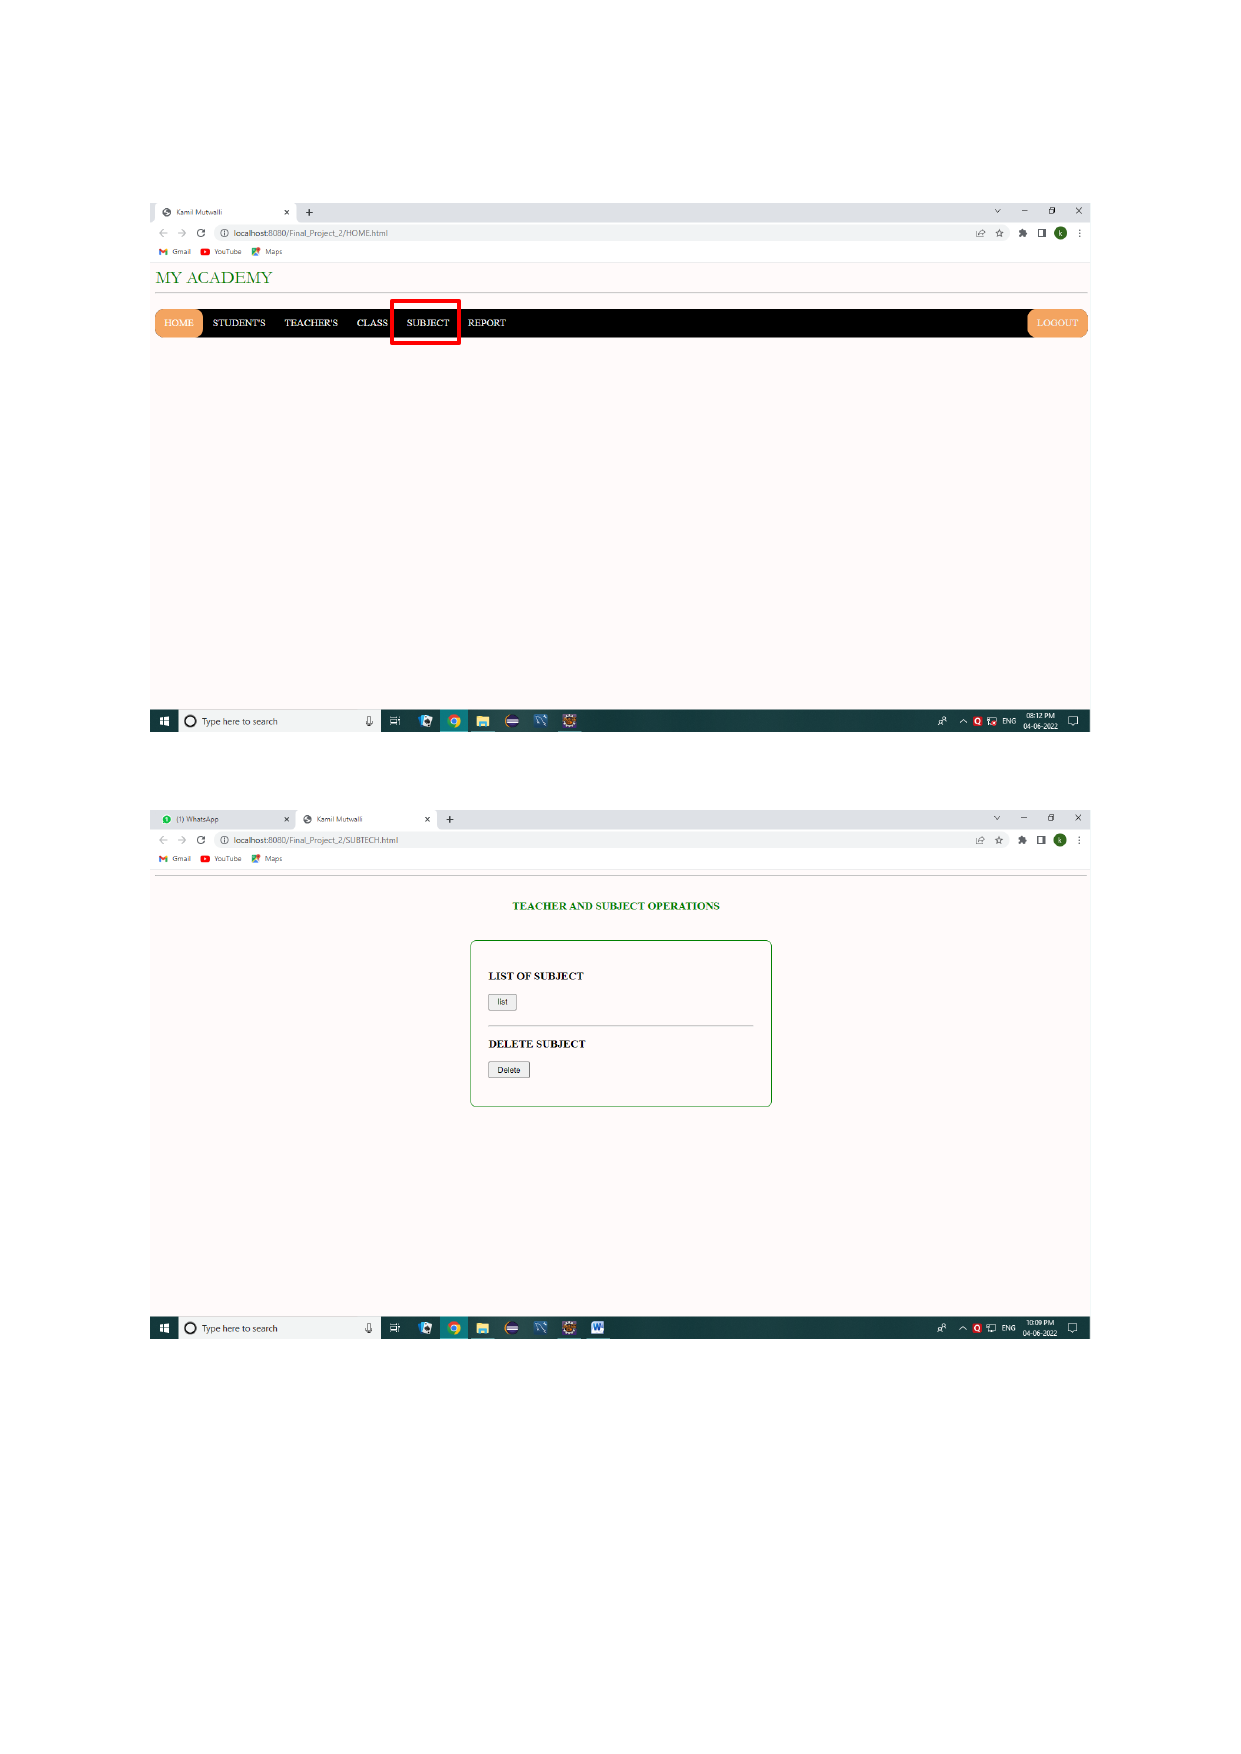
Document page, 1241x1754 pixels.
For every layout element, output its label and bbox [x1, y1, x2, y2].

picture [150, 203, 1091, 732]
picture [150, 810, 1091, 1339]
